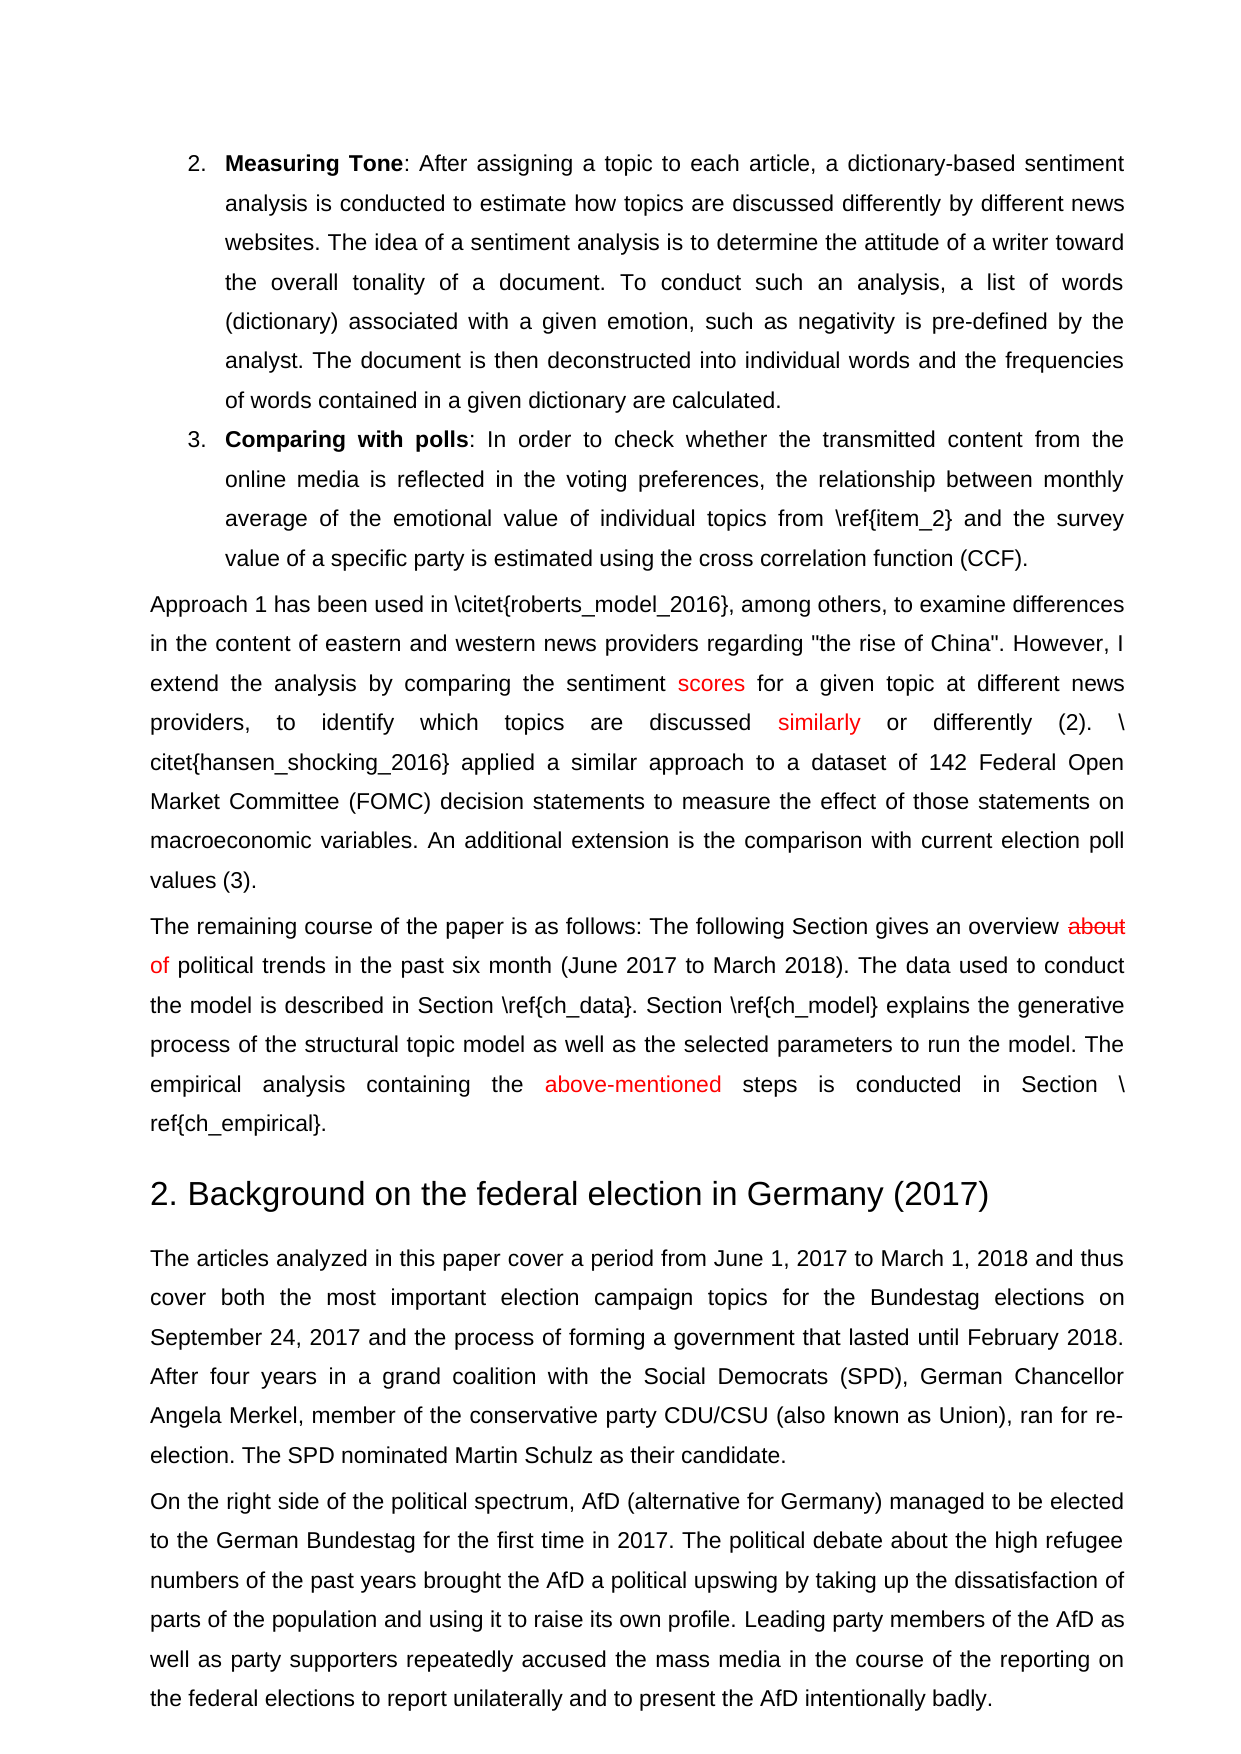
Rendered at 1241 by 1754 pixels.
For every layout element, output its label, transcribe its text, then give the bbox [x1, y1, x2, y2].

list Comparing with polls: In order to check whether the transmitted content from the online media is reflected in the voting preferences, the relationship between monthly average of the emotional value of individual topics from \ref{item_2} and the survey value of a specific party is estimated using the cross correlation function (CCF). [187, 426, 1125, 571]
text The remaining course of the paper is as follows: The following Section gives an overview about of political trends in the past six month (June 2017 to March 2018). The data used to conduct the model is described in Section \ref{ch_data}. Section \ref{ch_model} explains the generative process of the structural topic model as well as the selected parameters to run the model. The empirical analysis containing the above-mentioned steps is conducted in Section \ref{ch_empirical}. [150, 913, 1125, 1136]
text Approach 1 has been used in \citet{roberts_model_2016}, among others, to examine differences in the content of eastern and western news providers regarding "the rise of China". However, I extend the analysis by comparing the sentiment scores for a given topic at different news providers, to identify which topics are discussed similarly or differently (2). \citet{hansen_shocking_2016} applied a similar approach to a dataset of 142 Federal Open Market Committee (FOMC) decision statements to measure the effect of those statements on macroeconomic variables. An additional extension is the comparison with current election poll values (3). [150, 591, 1125, 893]
text The articles analyzed in this paper cover a period from June 1, 2017 to March 1, 2018 and thus cover both the most important election campaign topics for the Bundestag elections on September 24, 2017 and the process of forming a government that lasted until February 2018. After four years in a grand coalition with the Social Democrats (SPD), German Chancellor Angela Merkel, member of the conservative party CDU/CSU (also known as Union), ran for re-election. The SPD nominated Martin Schulz as their candidate. [150, 1244, 1125, 1468]
list Measuring Tone: After assigning a topic to each article, a dictionary-based sentiment analysis is conducted to estimate how topics are discussed differently by different news websites. The idea of a sentiment analysis is to determine the attitude of a writer toward the overall tonality of a document. To conduct such an analysis, a list of words (dictionary) associated with a given emotion, such as negativity is pre-defined by the analyst. The document is then deconstructed into individual words and the frequencies of words contained in a given dictionary are calculated. [187, 150, 1125, 413]
text On the right side of the political spectrum, AfD (alternative for Germany) managed to be elected to the German Bundestag for the first time in 2017. The political debate about the high refugee numbers of the past years brought the AfD a political upswing by taking up the dissatisfaction of parts of the population and using it to raise its own profile. Leading party members of the AfD as well as party supporters repeatedly accused the mass media in the course of the reporting on the federal elections to report unilaterally and to present the AfD intentionally badly. [150, 1488, 1125, 1711]
subtitle Background on the federal election in Germany (2017) [150, 1174, 1125, 1213]
